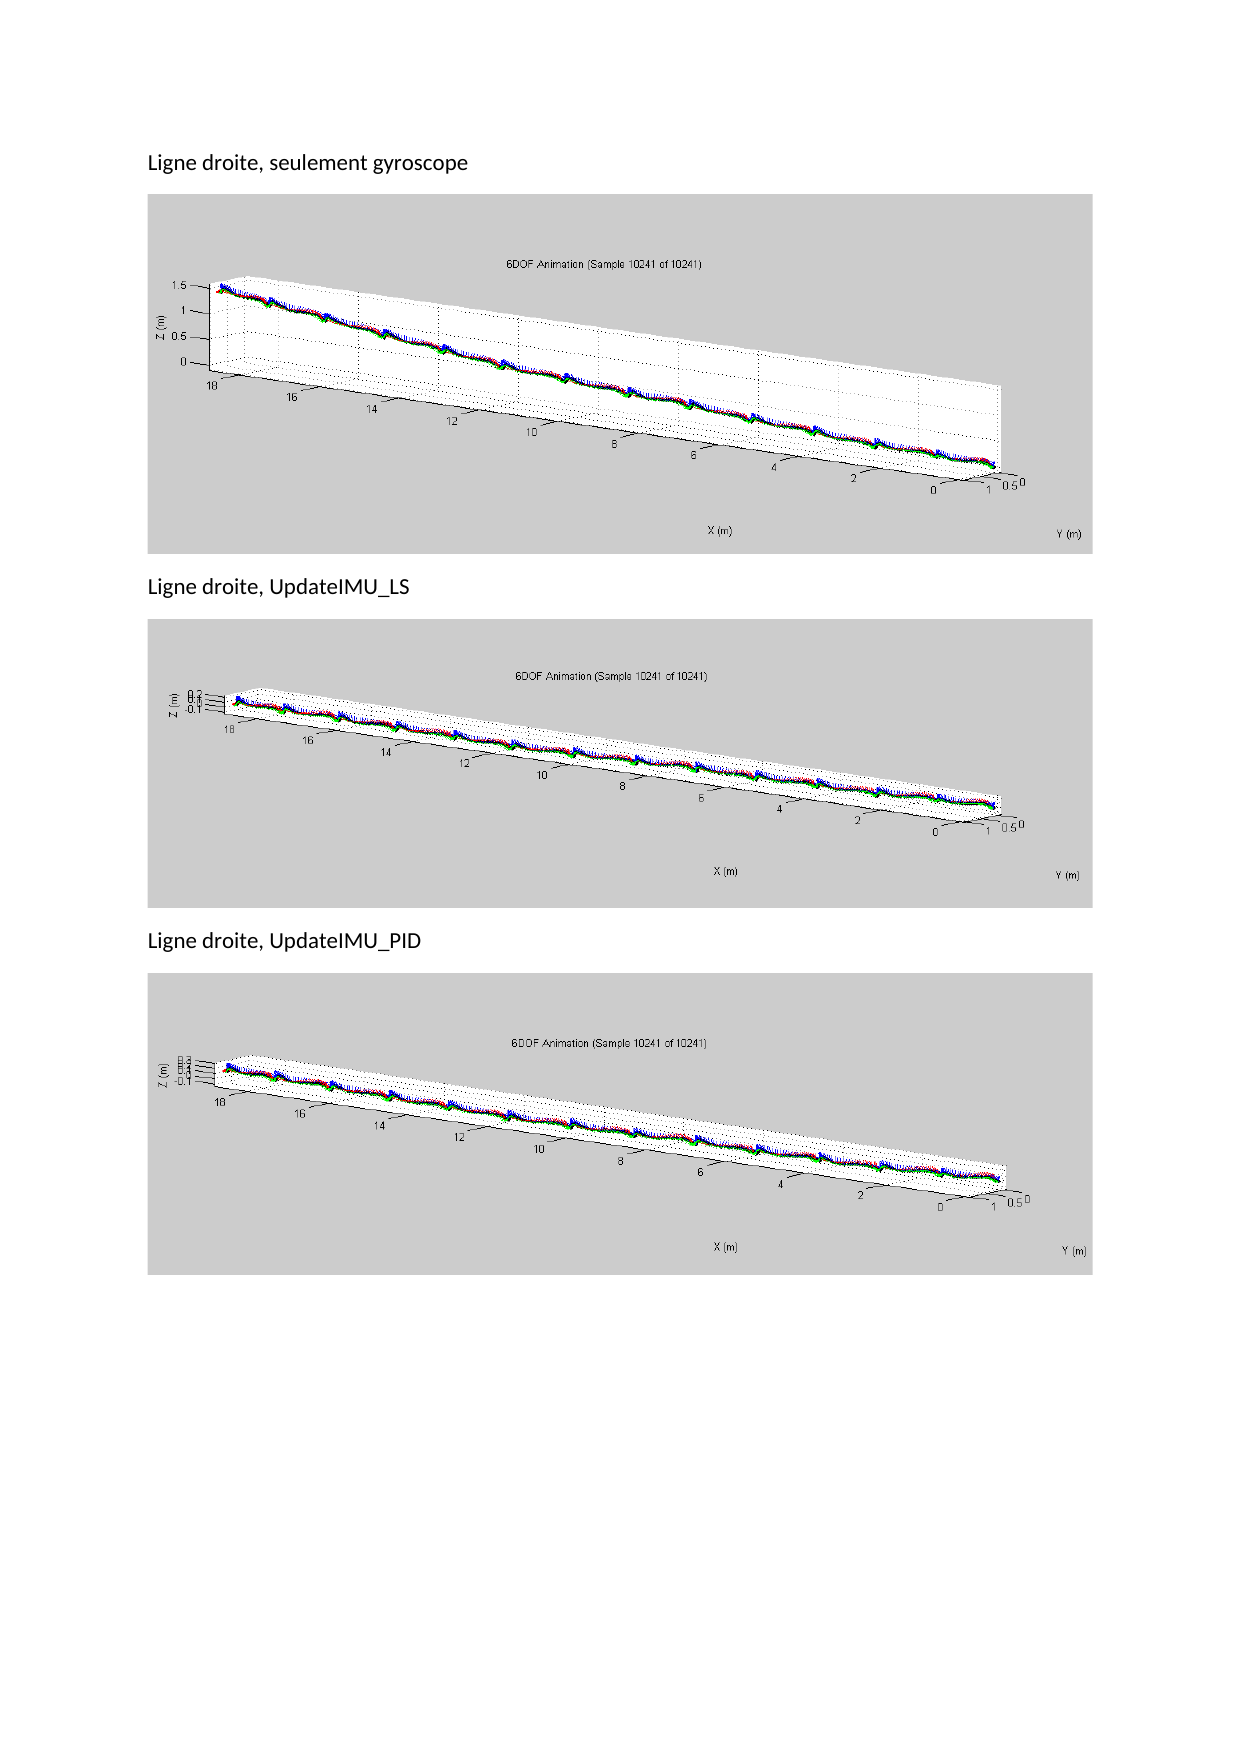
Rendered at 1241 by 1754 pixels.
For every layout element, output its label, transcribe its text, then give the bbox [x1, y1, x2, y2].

text Ligne droite, UpdateIMU_LS [148, 572, 1093, 601]
picture [147, 973, 1093, 1275]
text Ligne droite, UpdateIMU_PID [148, 926, 1093, 954]
text Ligne droite, seulement gyroscope [148, 148, 1093, 176]
picture [147, 194, 1093, 554]
picture [147, 619, 1093, 908]
